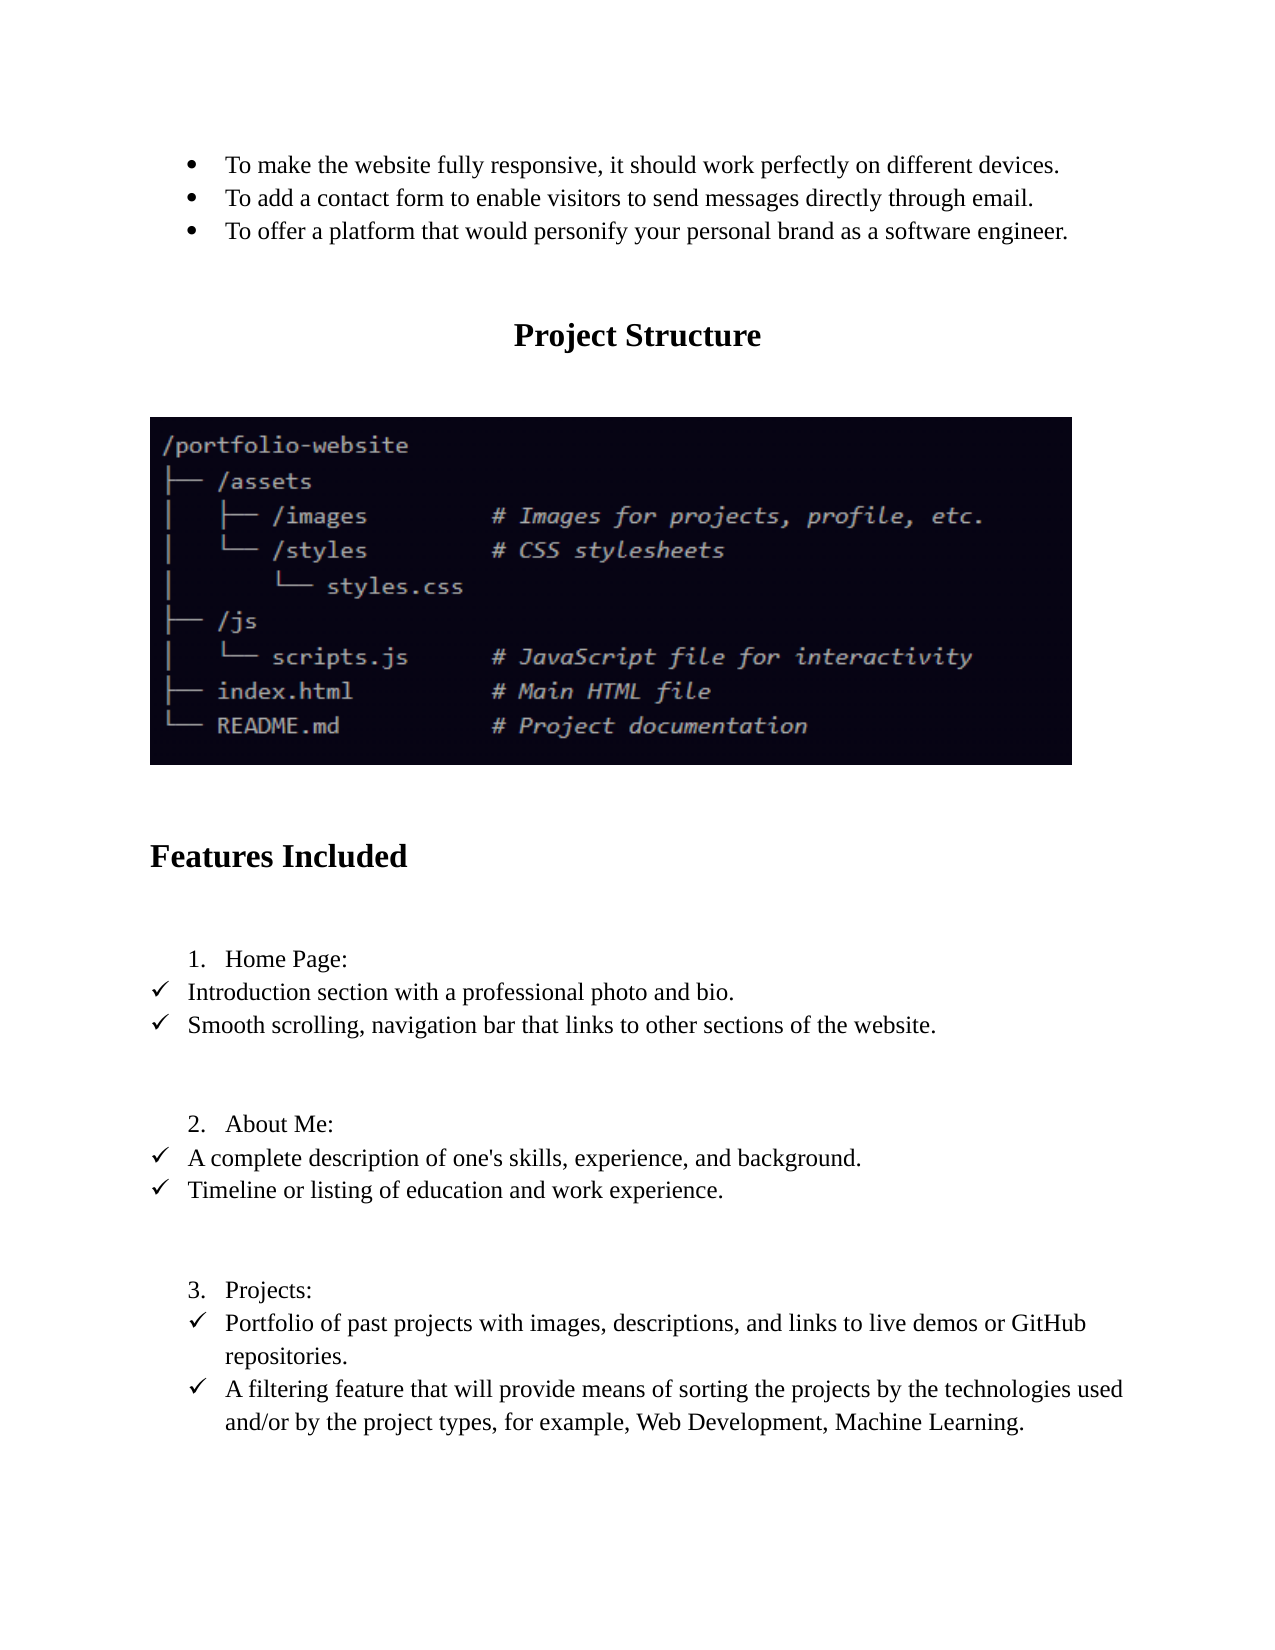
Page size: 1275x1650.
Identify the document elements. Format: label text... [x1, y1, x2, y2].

subtitle Project Structure [150, 315, 1125, 354]
list To add a contact form to enable visitors to send messages directly through email. [187, 183, 1125, 212]
picture [150, 417, 1072, 765]
list Smooth scrolling, navigation bar that links to other sections of the website. [150, 1010, 1125, 1039]
list A complete description of one's skills, experience, and background. [150, 1143, 1125, 1171]
list A filtering feature that will provide means of sorting the projects by the technologies used and/or by the project types, for example, Web Development, Machine Learning. [187, 1374, 1125, 1436]
list Projects: [187, 1275, 1125, 1304]
list Home Page: [187, 944, 1125, 973]
list Timeline or listing of education and work experience. [150, 1176, 1125, 1204]
list Portfolio of past projects with images, descriptions, and links to live demos or GitHub repositories. [187, 1308, 1125, 1370]
list To make the website fully responsive, it should work perfectly on different devices. [187, 150, 1125, 179]
list About Me: [187, 1109, 1125, 1138]
subtitle Features Included [150, 836, 1125, 874]
list To offer a platform that would personify your personal brand as a software engineer. [187, 216, 1125, 245]
list Introduction section with a professional photo and bio. [150, 977, 1125, 1006]
